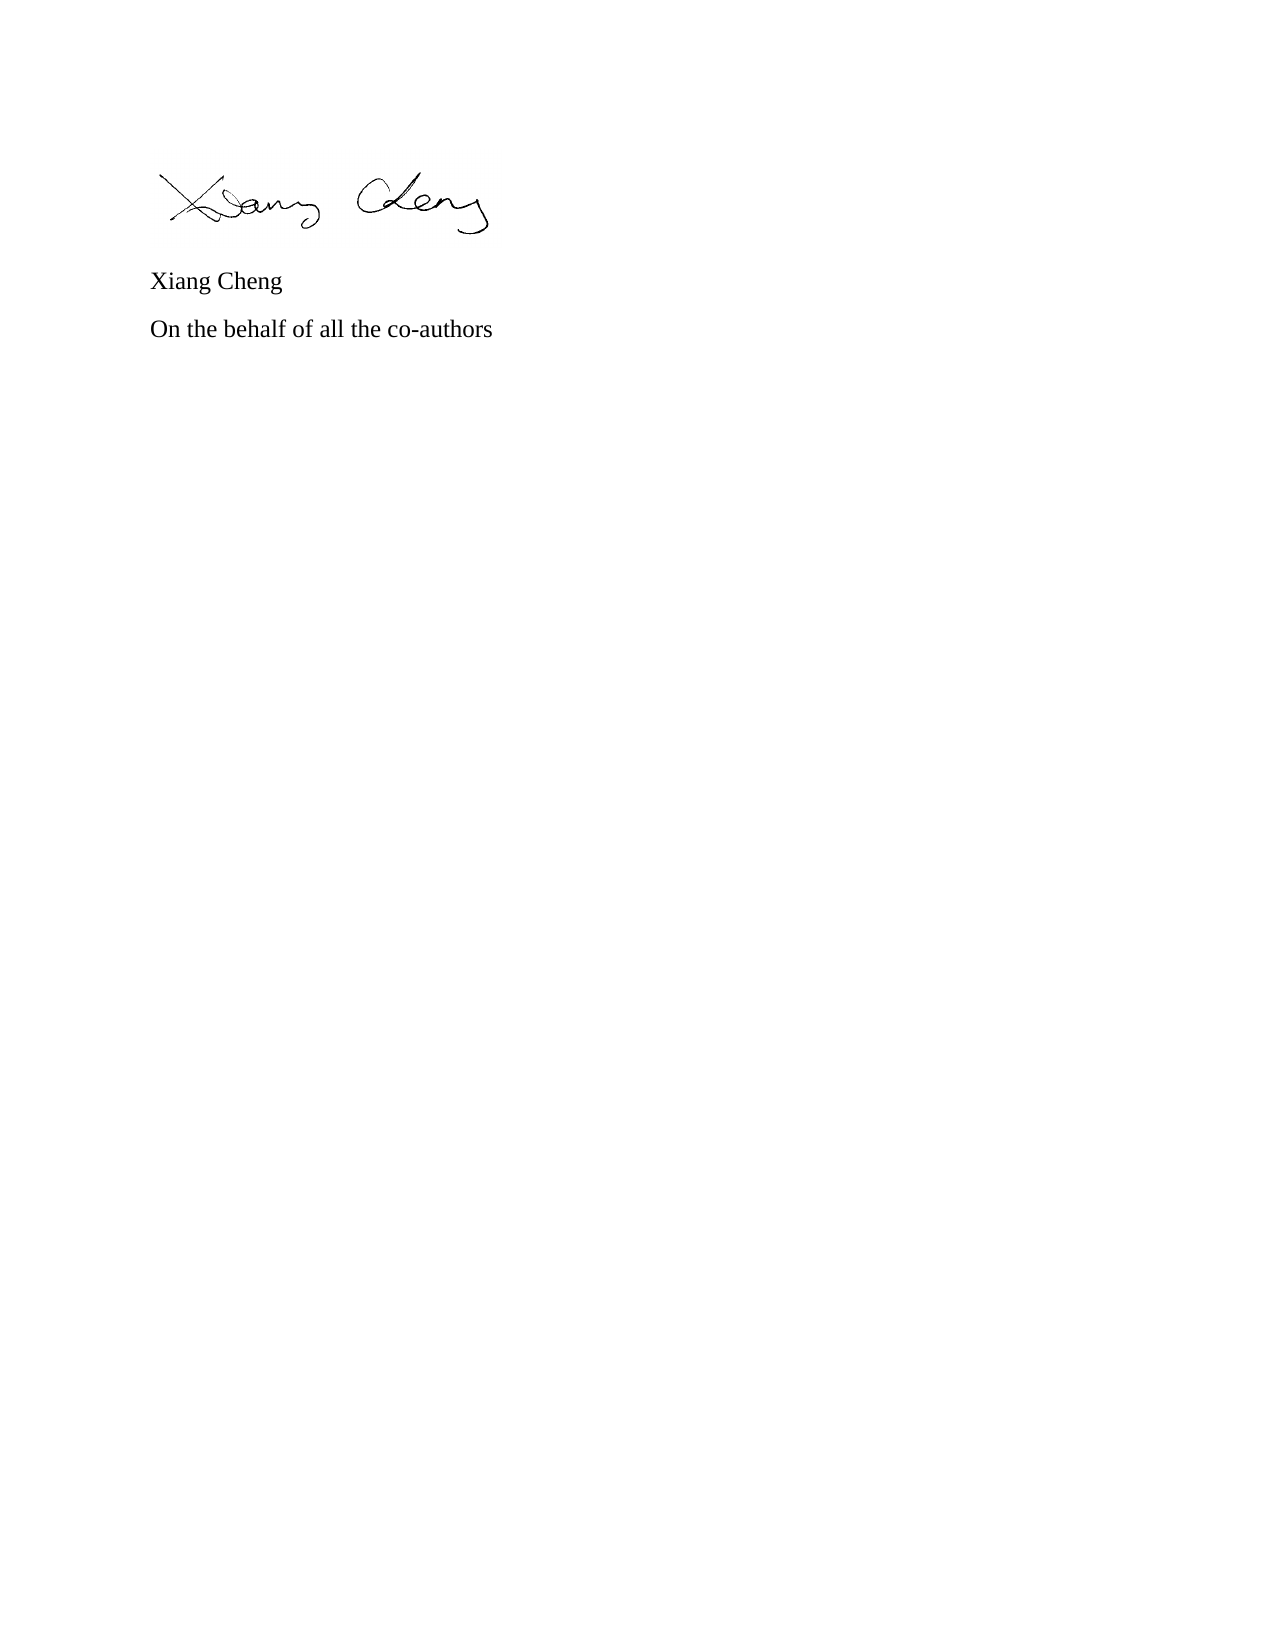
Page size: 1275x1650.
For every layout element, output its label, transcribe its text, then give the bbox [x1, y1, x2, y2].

text On the behalf of all the co-authors [150, 314, 1125, 343]
picture [150, 149, 502, 248]
text Xiang Cheng [150, 266, 1125, 295]
